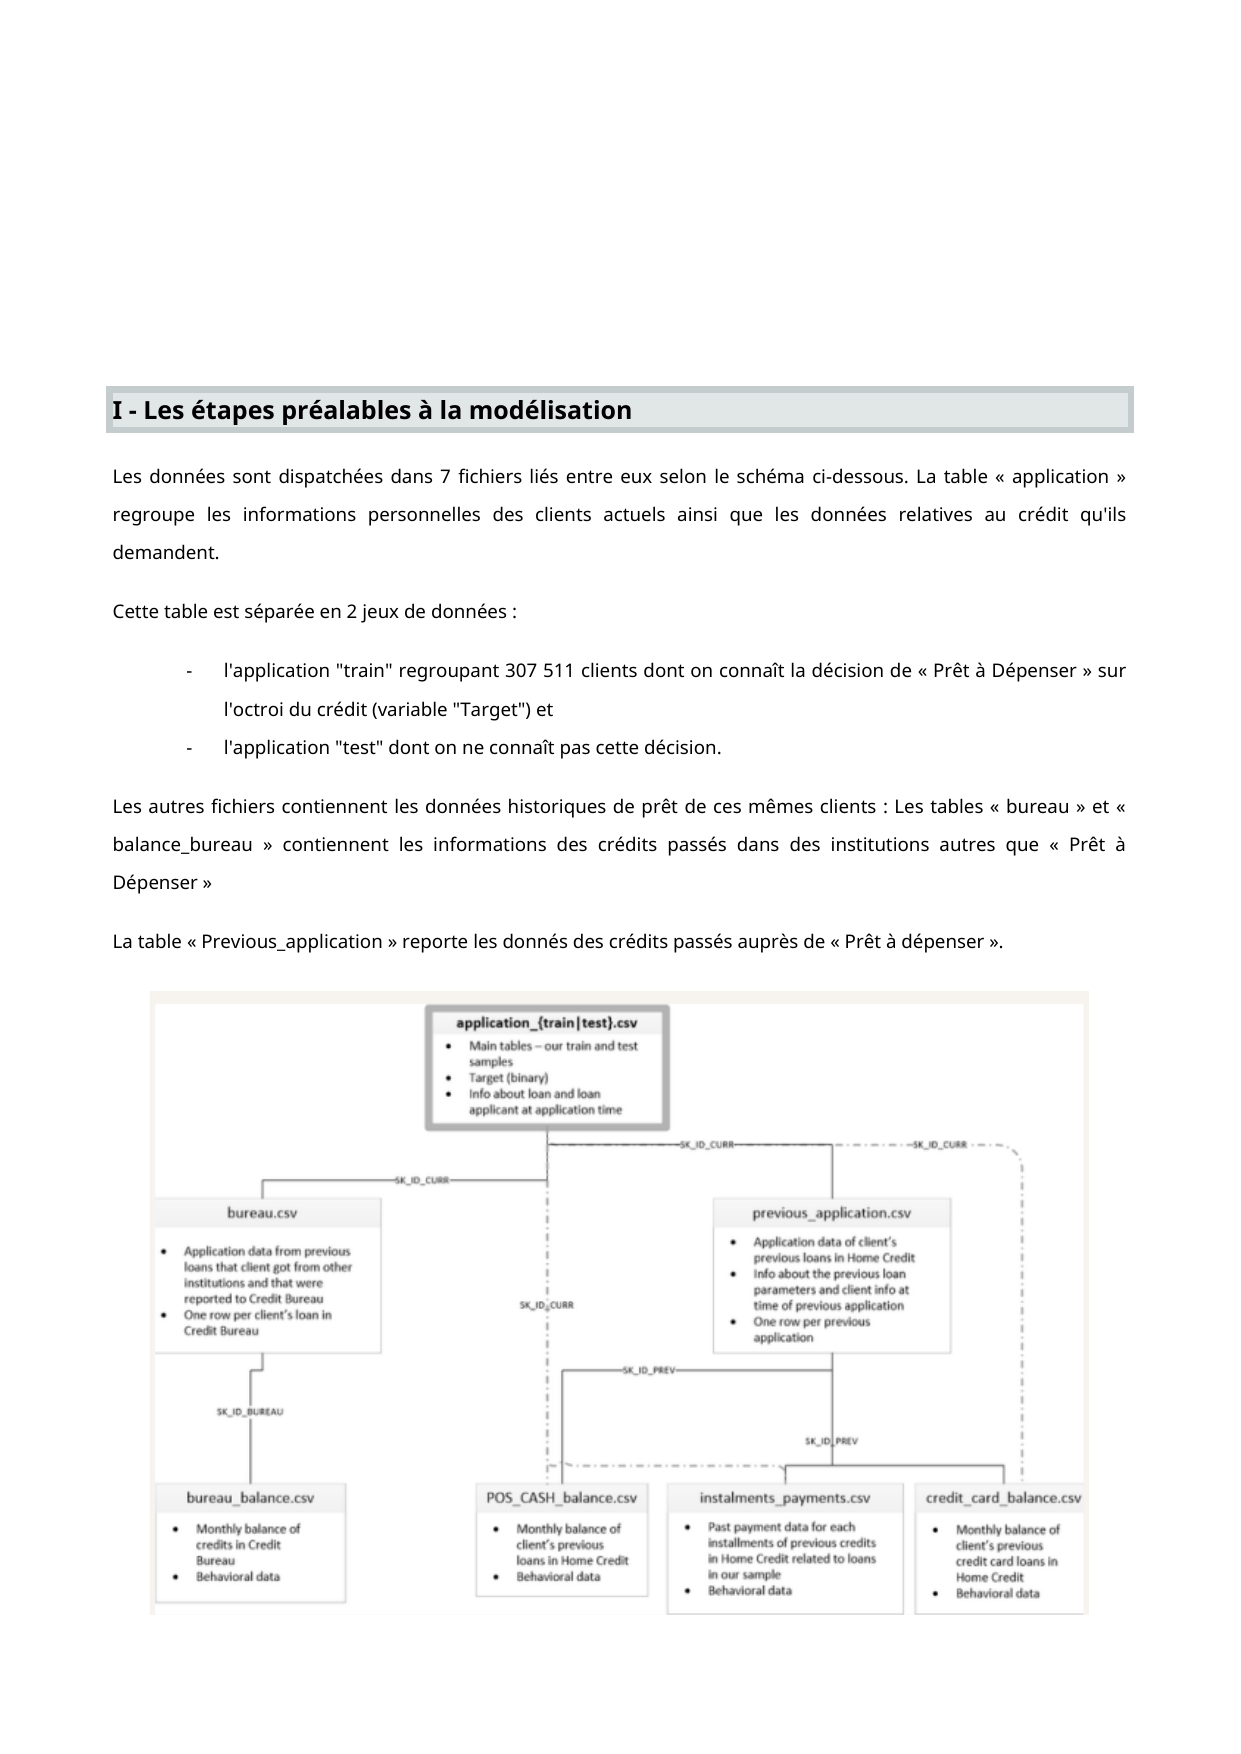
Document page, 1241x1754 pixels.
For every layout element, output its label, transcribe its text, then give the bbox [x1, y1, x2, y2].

text Les autres fichiers contiennent les données historiques de prêt de ces mêmes clients : Les tables « bureau » et « balance_bureau » contiennent les informations des crédits passés dans des institutions autres que « Prêt à Dépenser » [112, 793, 1128, 895]
subtitle I - Les étapes préalables à la modélisation [113, 393, 1128, 427]
list l'application "test" dont on ne connaît pas cette décision. [186, 734, 1128, 760]
text Les données sont dispatchées dans 7 fichiers liés entre eux selon le schéma ci-dessous. La table « application » regroupe les informations personnelles des clients actuels ainsi que les données relatives au crédit qu'ils demandent. [112, 463, 1128, 565]
text La table « Previous_application » reporte les donnés des crédits passés auprès de « Prêt à dépenser ». [112, 929, 1128, 954]
text Cette table est séparée en 2 jeux de données : [112, 599, 1128, 624]
list l'application "train" regroupant 307 511 clients dont on connaît la décision de « Prêt à Dépenser » sur l'octroi du crédit (variable "Target") et [186, 658, 1128, 721]
picture [148, 991, 1088, 1614]
